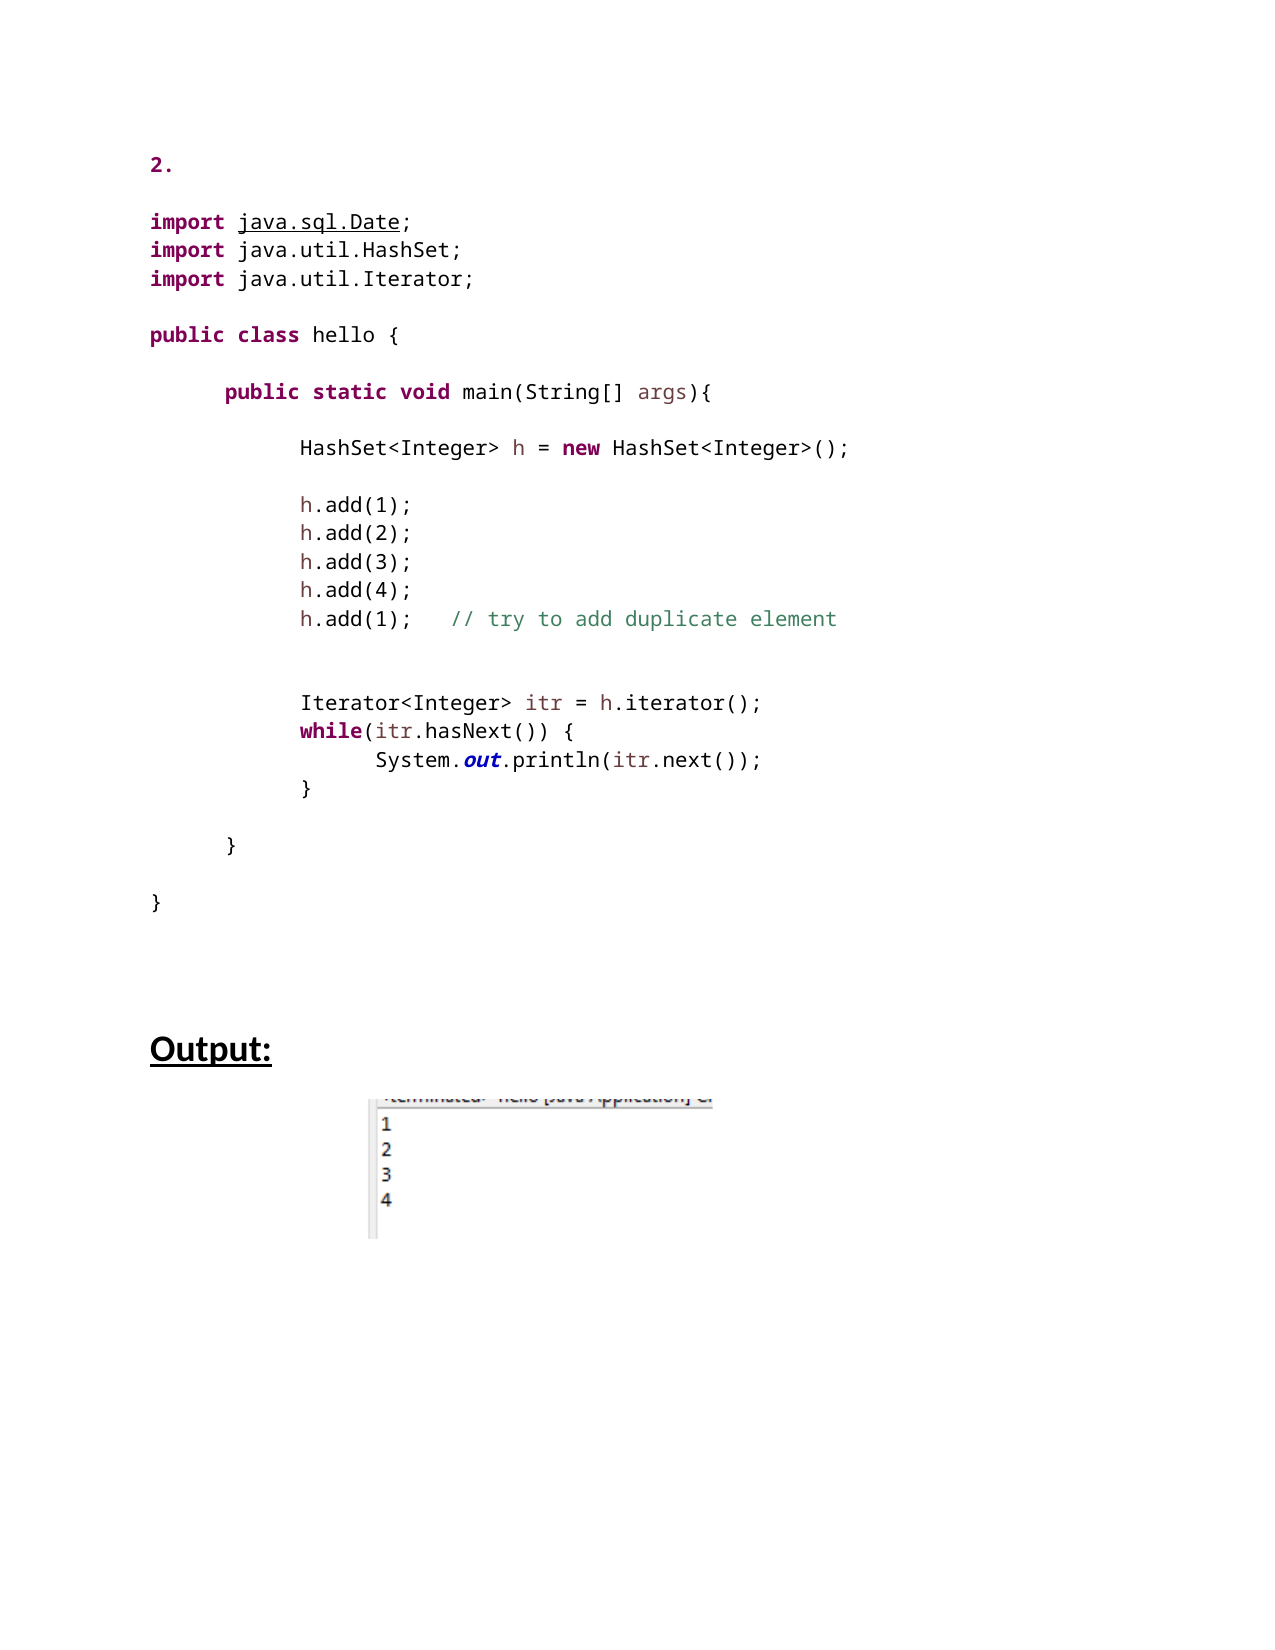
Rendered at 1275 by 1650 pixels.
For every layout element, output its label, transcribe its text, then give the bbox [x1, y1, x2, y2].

text h.add(1); [150, 490, 1125, 518]
text System.out.println(itr.next()); [150, 745, 1125, 773]
text public static void main(String[] args){ [150, 377, 1125, 406]
text } [150, 887, 1125, 915]
text import java.sql.Date; [150, 207, 1125, 235]
text h.add(1); // try to add duplicate element [150, 604, 1125, 632]
text public class hello { [150, 321, 1125, 349]
text Output: [150, 1025, 1125, 1071]
text HashSet<Integer> h = new HashSet<Integer>(); [150, 433, 1125, 462]
text } [150, 830, 1125, 859]
text h.add(3); [150, 547, 1125, 575]
text import java.util.HashSet; [150, 235, 1125, 264]
text h.add(2); [150, 518, 1125, 547]
text import java.util.Iterator; [150, 264, 1125, 292]
text Iterator<Integer> itr = h.iterator(); [150, 688, 1125, 717]
text 2. [150, 150, 1125, 178]
text } [150, 773, 1125, 802]
text while(itr.hasNext()) { [150, 717, 1125, 745]
picture [309, 1099, 713, 1239]
text h.add(4); [150, 575, 1125, 604]
